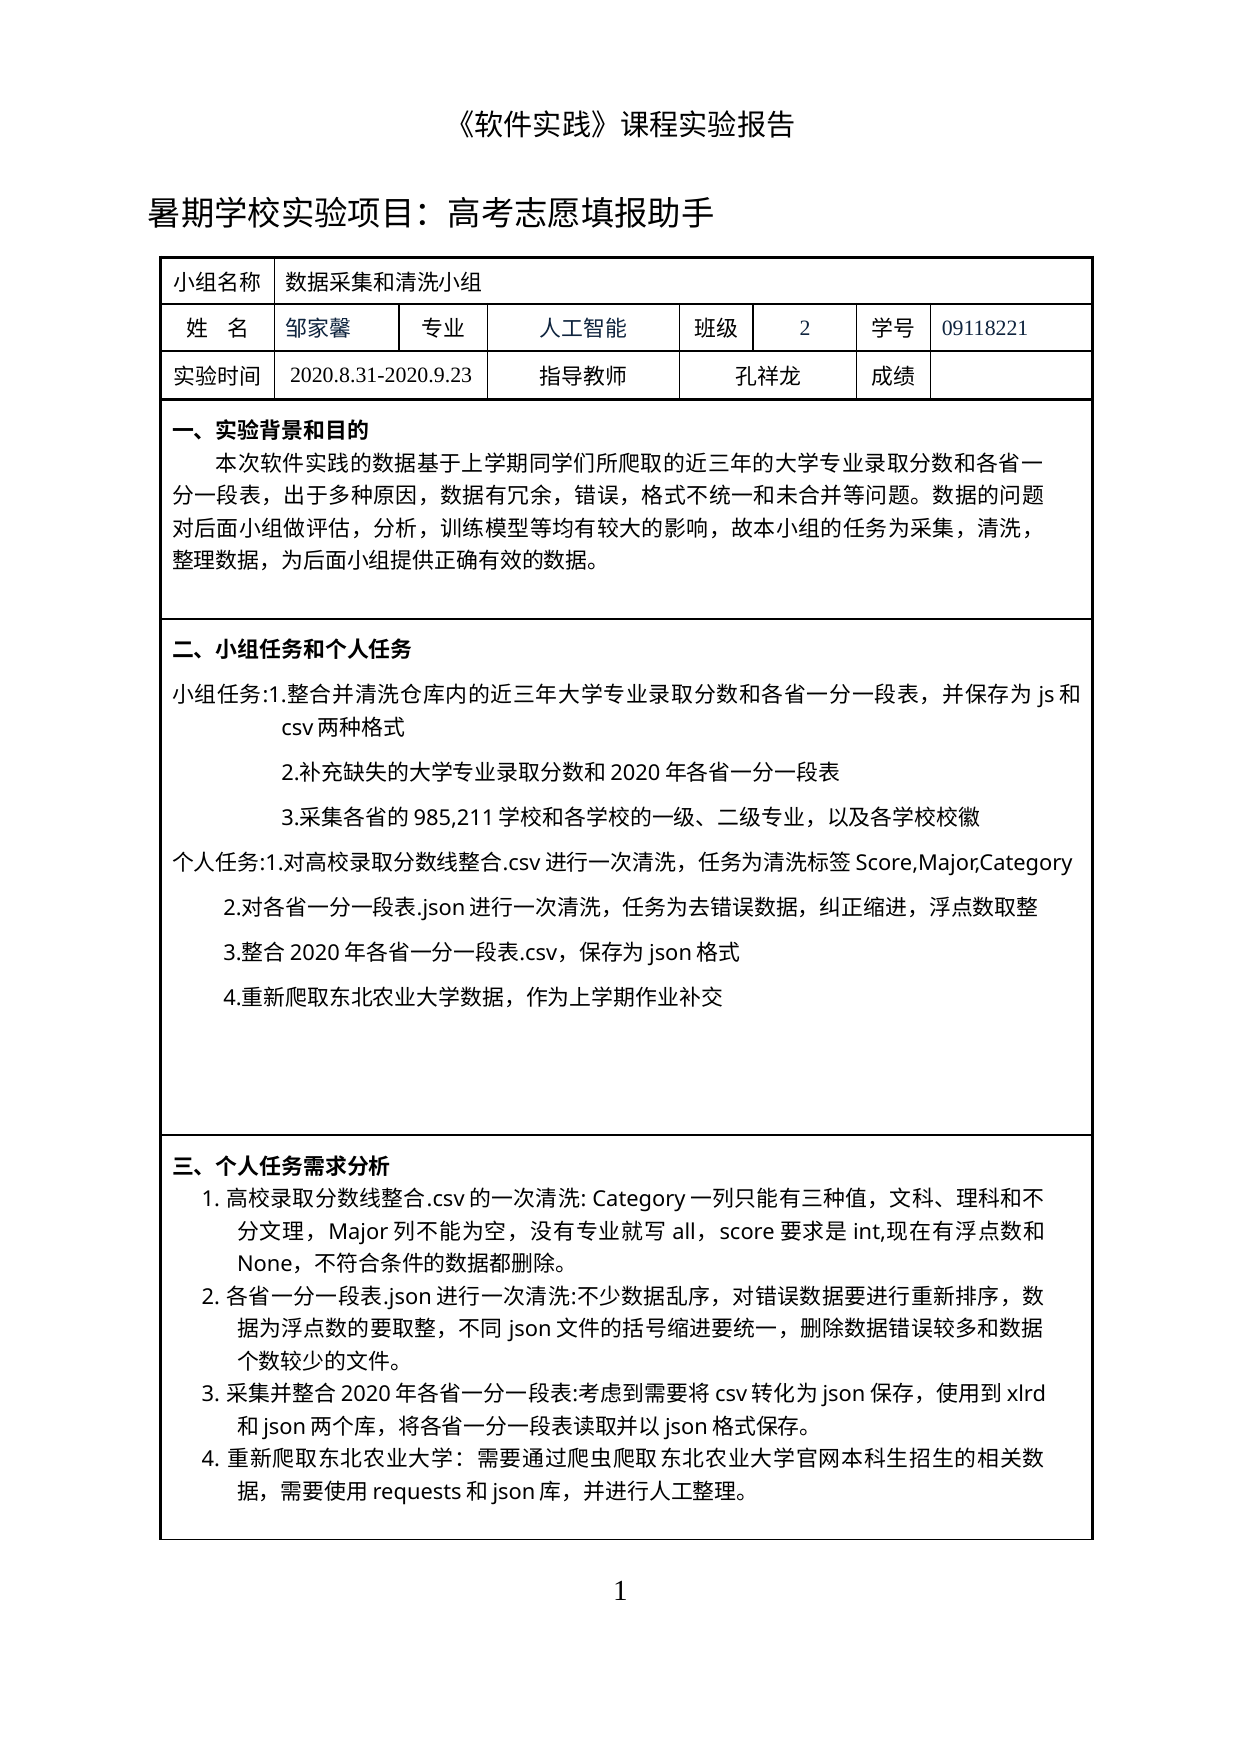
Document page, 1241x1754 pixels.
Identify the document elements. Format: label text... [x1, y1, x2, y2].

table_cell 09118221 [931, 305, 1091, 350]
table_cell 班级 [680, 305, 752, 350]
text 暑期学校实验项目：高考志愿填报助手 [148, 178, 1092, 243]
table_header 小组名称 [162, 259, 274, 303]
table_header 数据采集和清洗小组 [275, 259, 1091, 303]
table_cell 学号 [857, 305, 930, 350]
table_cell [931, 352, 1091, 397]
table_cell 邹家馨 [275, 305, 398, 350]
table_cell 姓 名 [162, 305, 274, 350]
table_cell 人工智能 [488, 305, 679, 350]
table_cell 2020.8.31-2020.9.23 [275, 352, 487, 397]
table_cell 专业 [400, 305, 487, 350]
table_cell 2 [754, 305, 856, 350]
table_cell 指导教师 [488, 352, 679, 397]
table_cell 二、小组任务和个人任务 小组任务:1.整合并清洗仓库内的近三年大学专业录取分数和各省一分一段表，并保存为js和csv两种格式 2.补充缺失的大学专业录取分数和2020年各省一分一段表 3.采集各省的985,211学校和各学校的一级、二级专业，以及各学校校徽 个人任务:1.对高校录取分数线整合.csv进行一次清洗，任务为清洗标签Score,Major,Category 2.对各省一分一段表.json进行一次清洗，任务为去错误数据，纠正缩进，浮点数取整 3.整合2020年各省一分一段表.csv，保存为json格式 4.重新爬取东北农业大学数据，作为上学期作业补交 [162, 620, 1091, 1134]
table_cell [162, 1136, 1091, 1538]
table_cell 孔祥龙 [680, 352, 856, 397]
table_cell 成绩 [857, 352, 930, 397]
table_cell 实验时间 [162, 352, 274, 397]
table_cell 一、实验背景和目的 本次软件实践的数据基于上学期同学们所爬取的近三年的大学专业录取分数和各省一分一段表，出于多种原因，数据有冗余，错误，格式不统一和未合并等问题。数据的问题对后面小组做评估，分析，训练模型等均有较大的影响，故本小组的任务为采集，清洗，整理数据，为后面小组提供正确有效的数据。 [162, 401, 1091, 618]
